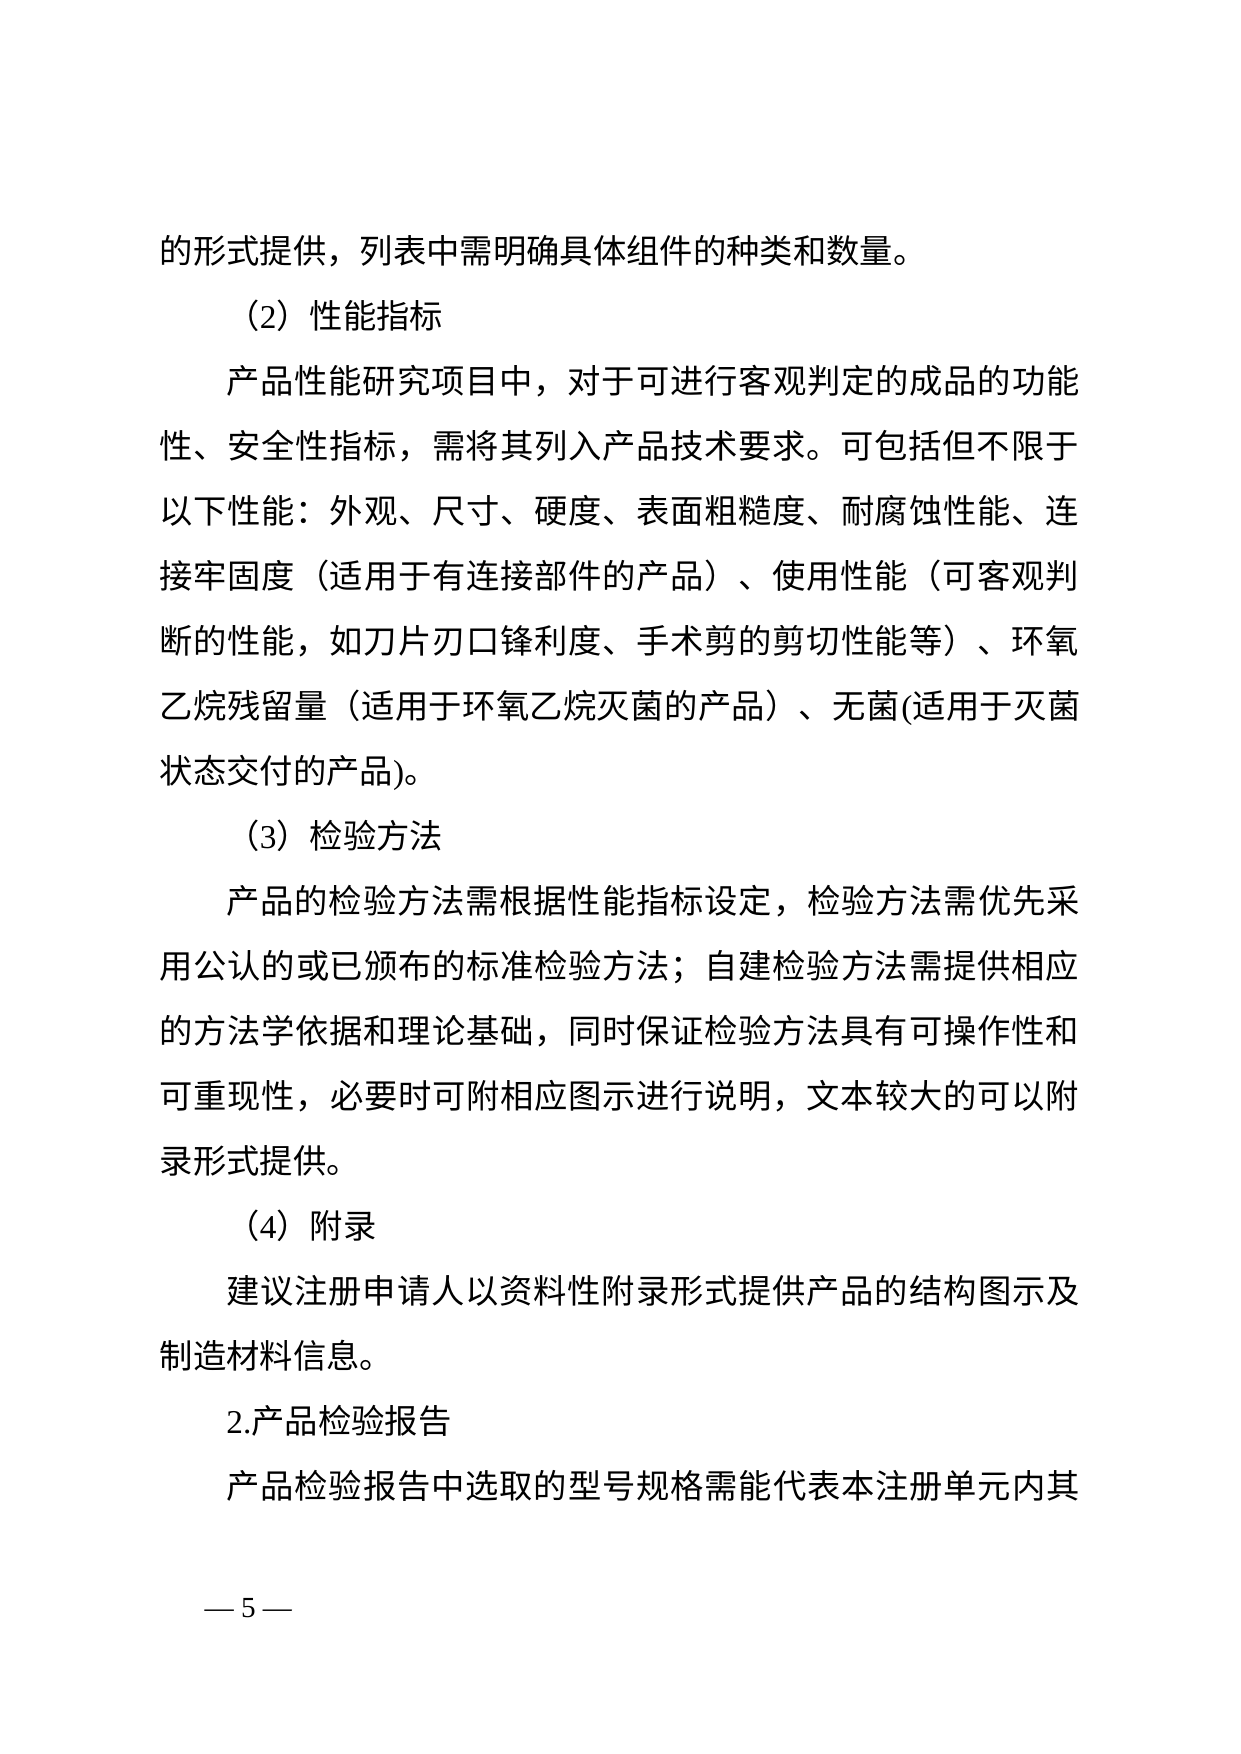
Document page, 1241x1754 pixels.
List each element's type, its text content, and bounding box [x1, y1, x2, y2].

text （2）性能指标 [159, 282, 1081, 347]
text 产品性能研究项目中，对于可进行客观判定的成品的功能性、安全性指标，需将其列入产品技术要求。可包括但不限于以下性能：外观、尺寸、硬度、表面粗糙度、耐腐蚀性能、连接牢固度（适用于有连接部件的产品）、使用性能（可客观判断的性能，如刀片刃口锋利度、手术剪的剪切性能等）、环氧乙烷残留量（适用于环氧乙烷灭菌的产品）、无菌(适用于灭菌状态交付的产品)。 [159, 347, 1081, 802]
text 产品的检验方法需根据性能指标设定，检验方法需优先采用公认的或已颁布的标准检验方法；自建检验方法需提供相应的方法学依据和理论基础，同时保证检验方法具有可操作性和可重现性，必要时可附相应图示进行说明，文本较大的可以附录形式提供。 [159, 867, 1081, 1192]
text 建议注册申请人以资料性附录形式提供产品的结构图示及制造材料信息。 [159, 1257, 1081, 1387]
list 产品检验报告 [159, 1387, 1081, 1452]
text （3）检验方法 [159, 802, 1081, 867]
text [159, 1452, 1081, 1517]
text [159, 217, 1081, 282]
text （4）附录 [159, 1192, 1081, 1257]
